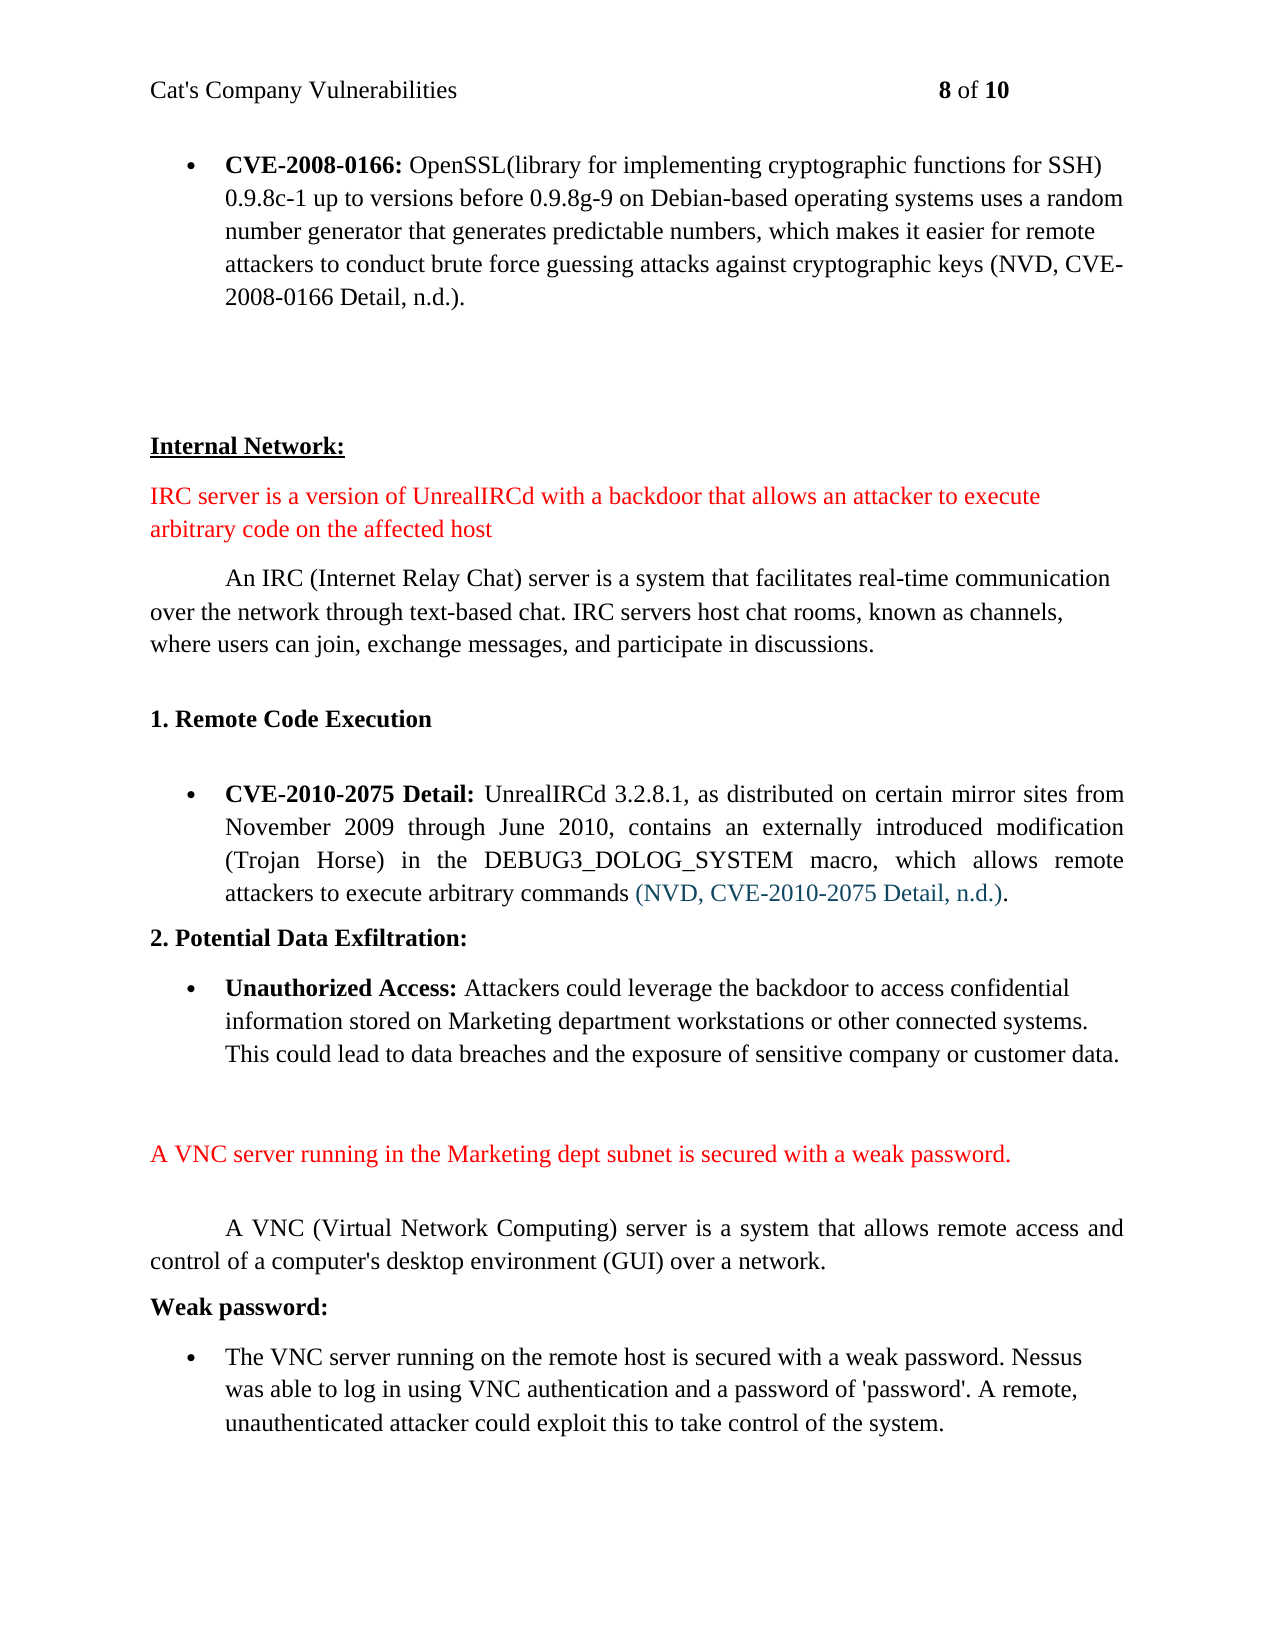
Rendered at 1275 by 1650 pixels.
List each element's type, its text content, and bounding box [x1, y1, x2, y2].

subtitle 1. Remote Code Execution [150, 704, 1125, 733]
text Internal Network: [150, 431, 1125, 460]
list CVE-2008-0166: OpenSSL(library for implementing cryptographic functions for SSH) 0.9.8c-1 up to versions before 0.9.8g-9 on Debian-based operating systems uses a random number generator that generates predictable numbers, which makes it easier for remote attackers to conduct brute force guessing attacks against cryptographic keys . [187, 150, 1125, 311]
text 2. Potential Data Exfiltration: [150, 923, 1125, 952]
text A VNC server running in the Marketing dept subnet is secured with a weak password. [150, 1139, 1125, 1167]
text Weak password: [150, 1292, 1125, 1321]
list The VNC server running on the remote host is secured with a weak password. Nessus was able to log in using VNC authentication and a password of 'password'. A remote, unauthenticated attacker could exploit this to take control of the system. [187, 1342, 1125, 1436]
text IRC server is a version of UnrealIRCd with a backdoor that allows an attacker to execute arbitrary code on the affected host [150, 481, 1125, 543]
text An IRC (Internet Relay Chat) server is a system that facilitates real-time communication over the network through text-based chat. IRC servers host chat rooms, known as channels, where users can join, exchange messages, and participate in discussions. [150, 563, 1125, 658]
subtitle A VNC (Virtual Network Computing) server is a system that allows remote access and control of a computer's desktop environment (GUI) over a network. [150, 1213, 1125, 1275]
list Unauthorized Access: Attackers could leverage the backdoor to access confidential information stored on Marketing department workstations or other connected systems. This could lead to data breaches and the exposure of sensitive company or customer data. [187, 973, 1125, 1068]
subtitle CVE-2010-2075 Detail: UnrealIRCd 3.2.8.1, as distributed on certain mirror sites from November 2009 through June 2010, contains an externally introduced modification (Trojan Horse) in the DEBUG3_DOLOG_SYSTEM macro, which allows remote attackers to execute arbitrary commands . [187, 779, 1125, 907]
